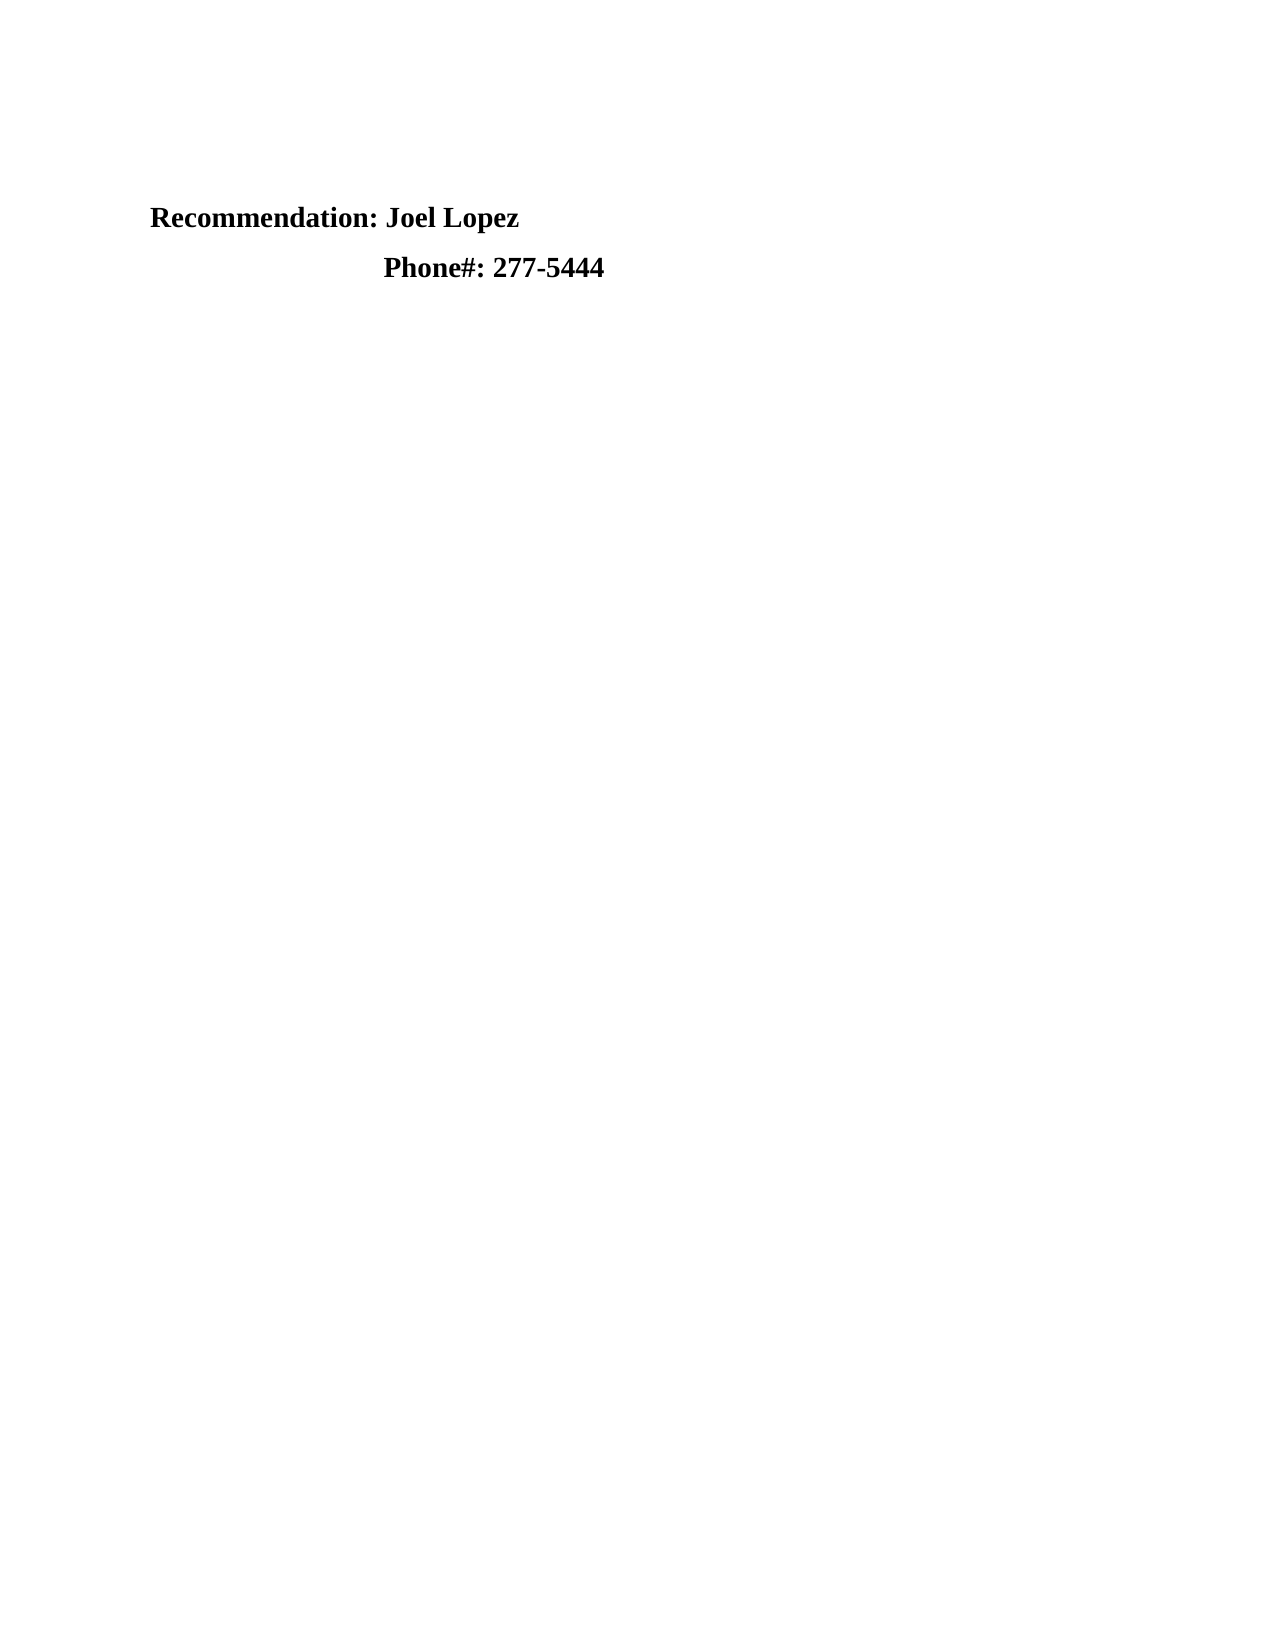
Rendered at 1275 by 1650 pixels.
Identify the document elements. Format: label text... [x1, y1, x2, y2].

text Phone#: 277-5444 [150, 250, 1125, 284]
text Recommendation: Joel Lopez [150, 200, 1125, 234]
